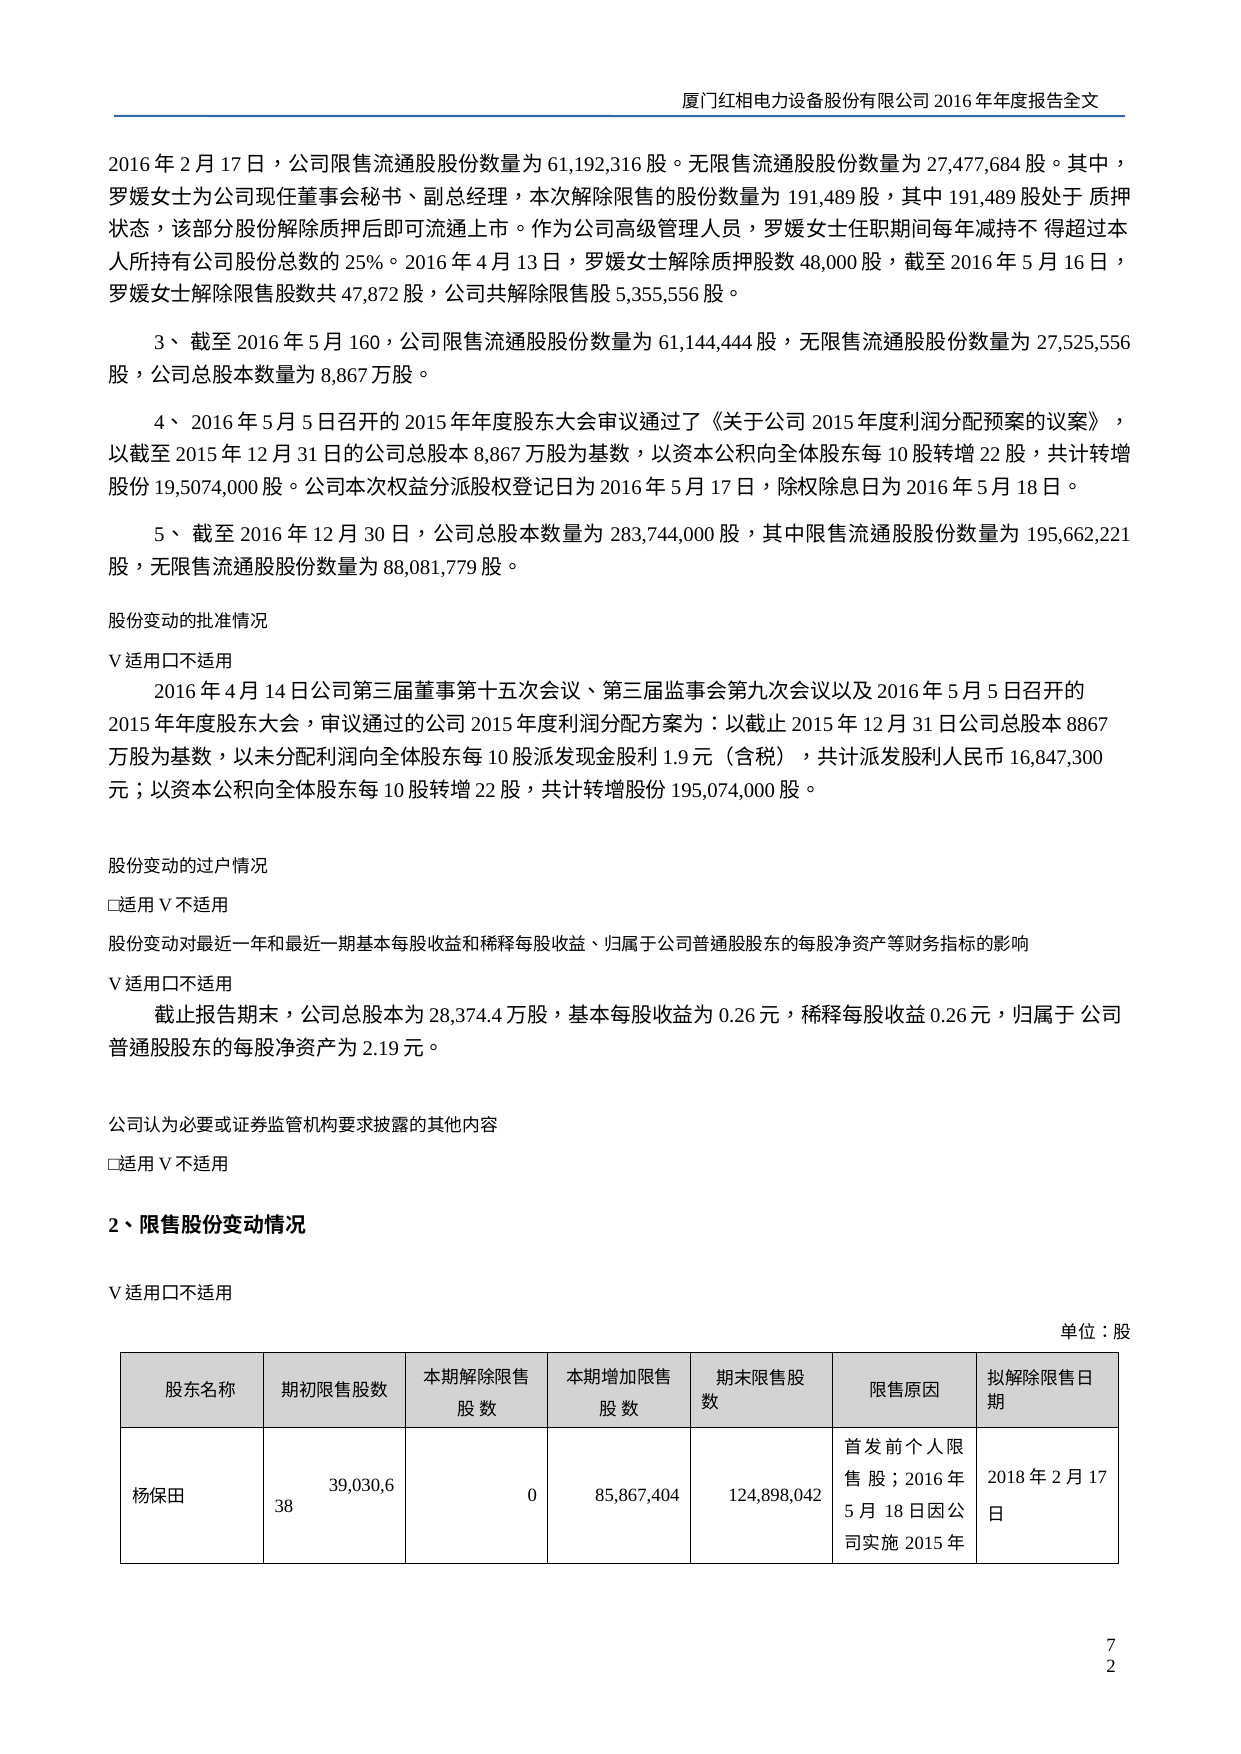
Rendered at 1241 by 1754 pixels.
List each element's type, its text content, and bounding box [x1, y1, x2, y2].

text 3、 截至2016年5月160，公司限售流通股股份数量为61,144,444股，无限售流通股股份数量为27,525,556 股，公司总股本数量为8,867万股。 [108, 323, 1131, 389]
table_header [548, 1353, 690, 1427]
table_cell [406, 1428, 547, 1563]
text 股份变动对最近一年和最近一期基本每股收益和稀释每股收益、归属于公司普通股股东的每股净资产等财务指标的影响 [108, 931, 1131, 955]
text V适用口不适用 [108, 970, 1131, 995]
text 2016年4月14日公司第三届董事第十五次会议、第三届监事会第九次会议以及2016年5月5日召开的 2015年年度股东大会，审议通过的公司2015年度利润分配方案为：以截止2015年12月31日公司总股本8867 万股为基数，以未分配利润向全体股东每10股派发现金股利1.9元（含税），共计派发股利人民币16,847,300 元；以资本公积向全体股东每10股转增22股，共计转增股份195,074,000股。 [108, 673, 1131, 804]
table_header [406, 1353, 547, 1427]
text V适用口不适用 [108, 647, 1131, 673]
text V适用口不适用 [108, 1279, 1131, 1304]
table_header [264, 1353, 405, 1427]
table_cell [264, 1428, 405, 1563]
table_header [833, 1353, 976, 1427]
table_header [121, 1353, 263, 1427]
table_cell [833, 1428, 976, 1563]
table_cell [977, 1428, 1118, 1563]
text 股份变动的过户情况 [108, 854, 1131, 878]
text 5、 截至2016年12月30日，公司总股本数量为283,744,000股，其中限售流通股股份数量为195,662,221 股，无限售流通股股份数量为88,081,779股。 [108, 515, 1131, 581]
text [108, 146, 1131, 308]
text 单位：股 [108, 1319, 1131, 1343]
text □适用V不适用 [108, 892, 1131, 917]
text 截止报告期末，公司总股本为28,374.4万股，基本每股收益为0.26元，稀释每股收益0.26元，归属于 公司普通股股东的每股净资产为2.19元。 [108, 995, 1131, 1062]
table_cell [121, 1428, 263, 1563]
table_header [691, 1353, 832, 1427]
text □适用V不适用 [108, 1151, 1131, 1175]
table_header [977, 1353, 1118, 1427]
text 4、 2016年5月5日召开的2015年年度股东大会审议通过了《关于公司2015年度利润分配预案的议案》， 以截至2015年12月31日的公司总股本8,867万股为基数，以资本公积向全体股东每10股转增22股，共计转增 股份19,5074,000股。公司本次权益分派股权登记日为2016年5月17日，除权除息日为2016年5月18日。 [108, 403, 1131, 501]
text 2、限售股份变动情况 [108, 1207, 1131, 1239]
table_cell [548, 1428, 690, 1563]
text 股份变动的批准情况 [108, 608, 1131, 633]
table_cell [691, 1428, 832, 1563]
text 公司认为必要或证券监管机构要求披露的其他内容 [108, 1112, 1131, 1137]
